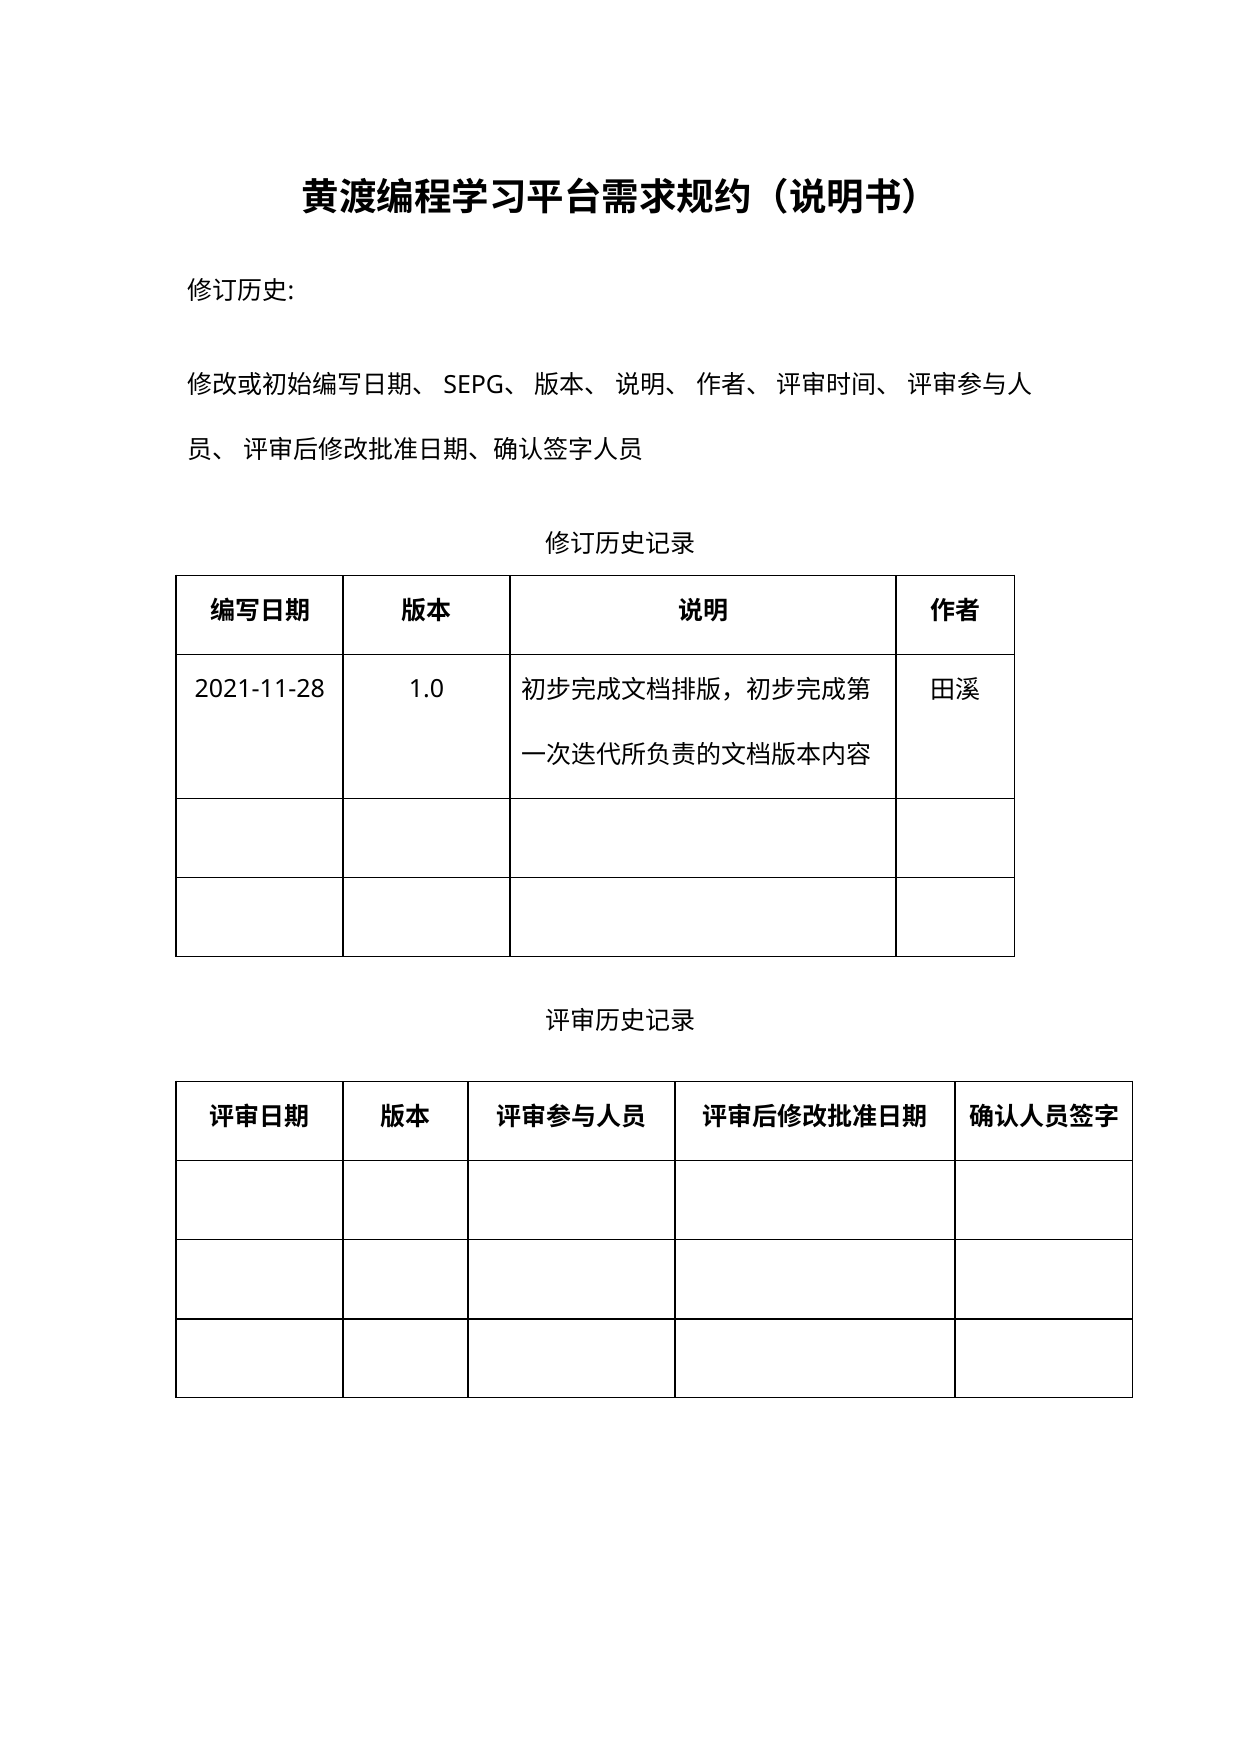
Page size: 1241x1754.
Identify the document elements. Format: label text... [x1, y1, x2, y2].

table_cell [676, 1240, 954, 1318]
table_cell 田溪 [897, 655, 1014, 798]
title 修订历史记录 [187, 509, 1053, 574]
text 评审历史记录 [187, 986, 1053, 1051]
table_header 版本 [344, 1082, 467, 1160]
table_header 编写日期 [177, 576, 342, 653]
table_cell [344, 1161, 467, 1239]
table_cell [511, 799, 895, 877]
table_cell 2021-11-28 [177, 655, 342, 798]
table_cell 初步完成文档排版，初步完成第一次迭代所负责的文档版本内容 [511, 655, 895, 798]
table_header 作者 [897, 576, 1014, 653]
table_header 评审参与人员 [469, 1082, 674, 1160]
table_cell [344, 878, 509, 956]
text 修订历史: [187, 256, 1053, 321]
table_cell [177, 878, 342, 956]
table_cell [511, 878, 895, 956]
table_cell [956, 1320, 1132, 1397]
table_cell [177, 799, 342, 877]
table_cell [344, 1320, 467, 1397]
table_cell [897, 878, 1014, 956]
table_cell [177, 1161, 342, 1239]
table_cell [469, 1240, 674, 1318]
text 黄渡编程学习平台需求规约（说明书） [187, 162, 1053, 227]
table_cell [344, 1240, 467, 1318]
table_cell [897, 799, 1014, 877]
table_cell [344, 799, 509, 877]
text 修改或初始编写日期、 SEPG、 版本、 说明、 作者、 评审时间、 评审参与人员、 评审后修改批准日期、确认签字人员 [187, 350, 1053, 480]
table_cell 1.0 [344, 655, 509, 798]
table_header 版本 [344, 576, 509, 653]
table_cell [469, 1161, 674, 1239]
table_cell [676, 1161, 954, 1239]
table_cell [956, 1240, 1132, 1318]
table_header 评审后修改批准日期 [676, 1082, 954, 1160]
table_cell [956, 1161, 1132, 1239]
table_cell [177, 1240, 342, 1318]
table_header 说明 [511, 576, 895, 653]
table_cell [177, 1320, 342, 1397]
table_cell [469, 1320, 674, 1397]
table_header 确认人员签字 [956, 1082, 1132, 1160]
table_header 评审日期 [177, 1082, 342, 1160]
table_cell [676, 1320, 954, 1397]
